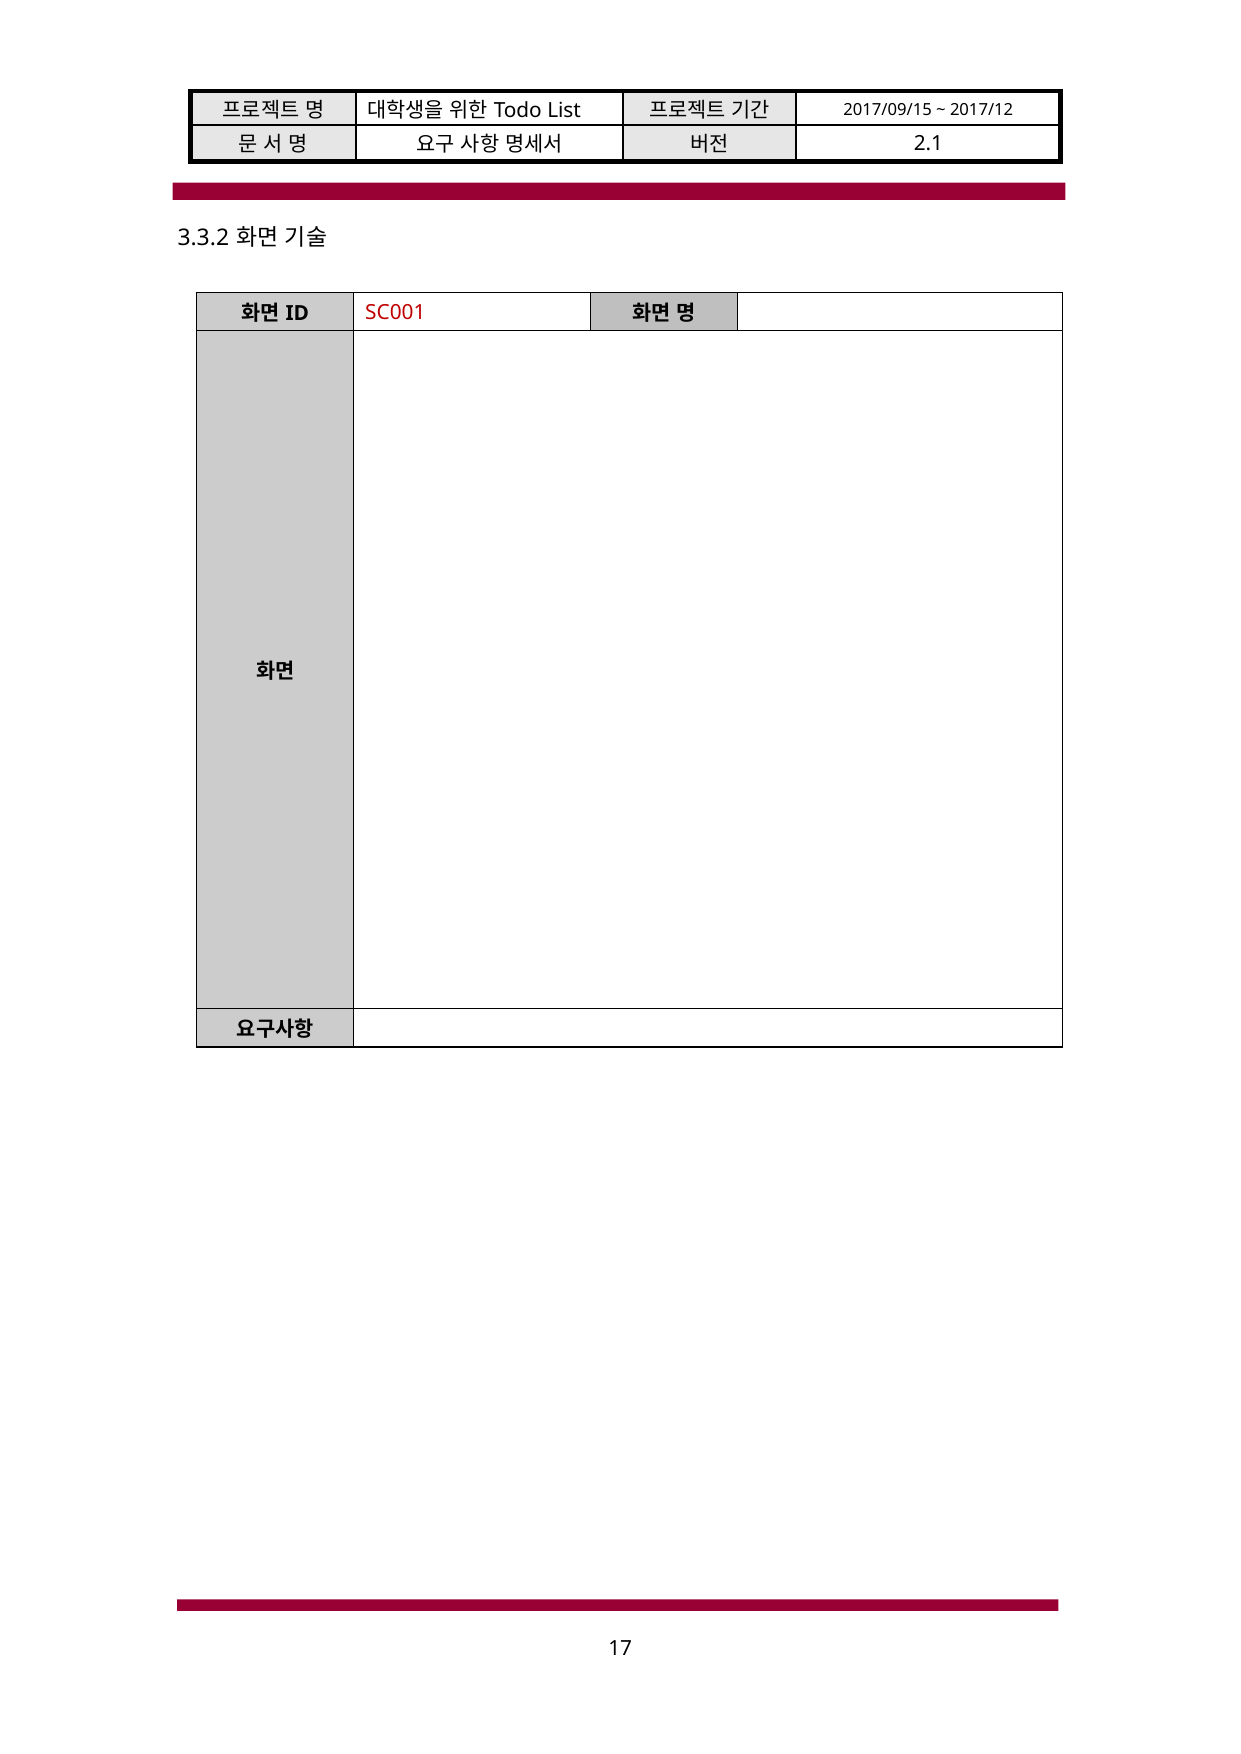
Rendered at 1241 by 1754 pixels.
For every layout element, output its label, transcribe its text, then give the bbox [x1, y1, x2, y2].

table_cell [354, 1009, 1062, 1046]
table_header SC001 [354, 293, 590, 330]
table_cell 화면 [197, 331, 353, 1008]
table_cell [354, 331, 1062, 1008]
table_header 화면 ID [197, 293, 353, 330]
table_header [738, 293, 1062, 330]
table_header 화면 명 [591, 293, 737, 330]
table_cell 요구사항 [197, 1009, 353, 1046]
subtitle 화면 기술 [177, 217, 1063, 254]
